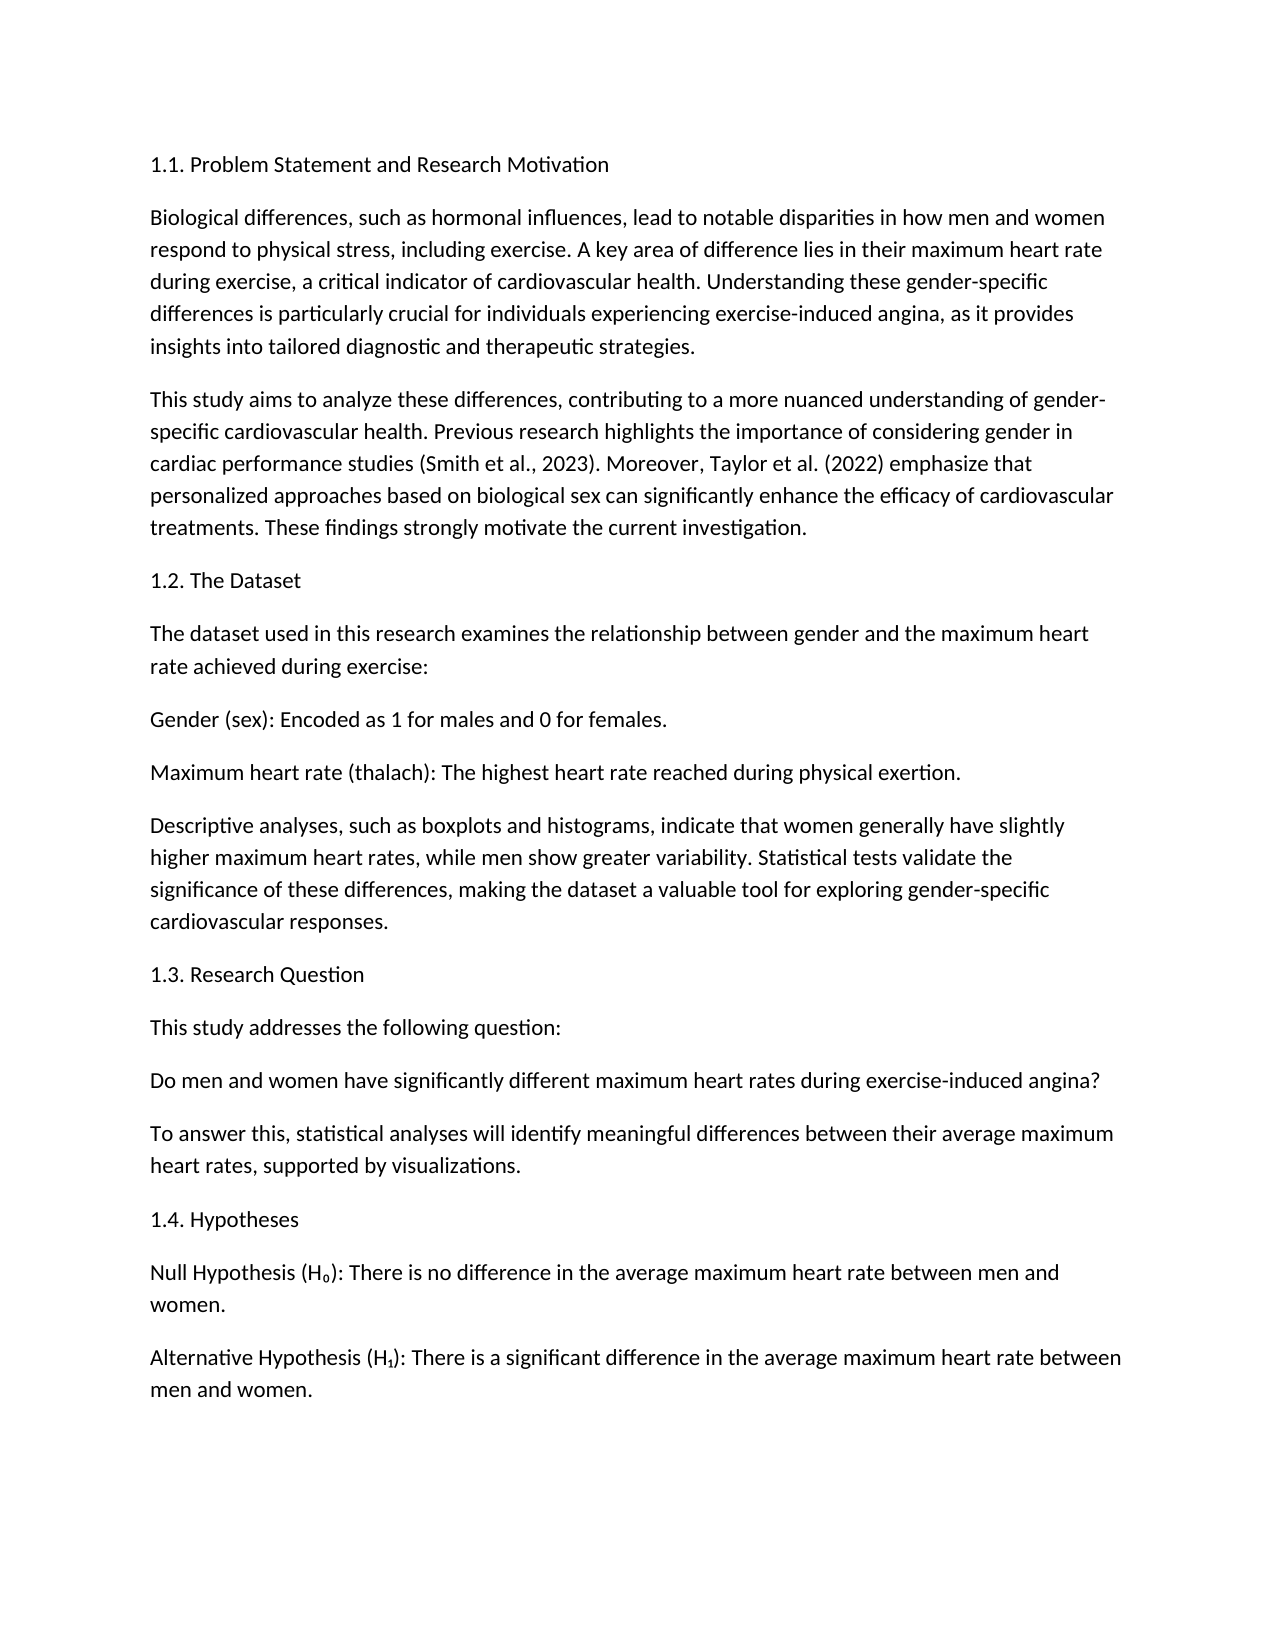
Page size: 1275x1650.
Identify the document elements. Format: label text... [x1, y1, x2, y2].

text 1.2. The Dataset [150, 567, 1125, 594]
text 1.1. Problem Statement and Research Motivation [150, 150, 1125, 178]
text This study aims to analyze these differences, contributing to a more nuanced understanding of gender-specific cardiovascular health. Previous research highlights the importance of considering gender in cardiac performance studies (Smith et al., 2023). Moreover, Taylor et al. (2022) emphasize that personalized approaches based on biological sex can significantly enhance the efficacy of cardiovascular treatments. These findings strongly motivate the current investigation. [150, 385, 1125, 542]
text This study addresses the following question: [150, 1013, 1125, 1041]
text Biological differences, such as hormonal influences, lead to notable disparities in how men and women respond to physical stress, including exercise. A key area of difference lies in their maximum heart rate during exercise, a critical indicator of cardiovascular health. Understanding these gender-specific differences is particularly crucial for individuals experiencing exercise-induced angina, as it provides insights into tailored diagnostic and therapeutic strategies. [150, 203, 1125, 360]
text 1.3. Research Question [150, 960, 1125, 988]
text Descriptive analyses, such as boxplots and histograms, indicate that women generally have slightly higher maximum heart rates, while men show greater variability. Statistical tests validate the significance of these differences, making the dataset a valuable tool for exploring gender-specific cardiovascular responses. [150, 811, 1125, 935]
text To answer this, statistical analyses will identify meaningful differences between their average maximum heart rates, supported by visualizations. [150, 1119, 1125, 1180]
text Alternative Hypothesis (H₁): There is a significant difference in the average maximum heart rate between men and women. [150, 1343, 1125, 1403]
text The dataset used in this research examines the relationship between gender and the maximum heart rate achieved during exercise: [150, 619, 1125, 680]
text Do men and women have significantly different maximum heart rates during exercise-induced angina? [150, 1066, 1125, 1094]
text Gender (sex): Encoded as 1 for males and 0 for females. [150, 705, 1125, 733]
text Maximum heart rate (thalach): The highest heart rate reached during physical exertion. [150, 758, 1125, 786]
text 1.4. Hypotheses [150, 1205, 1125, 1233]
text Null Hypothesis (H₀): There is no difference in the average maximum heart rate between men and women. [150, 1258, 1125, 1318]
